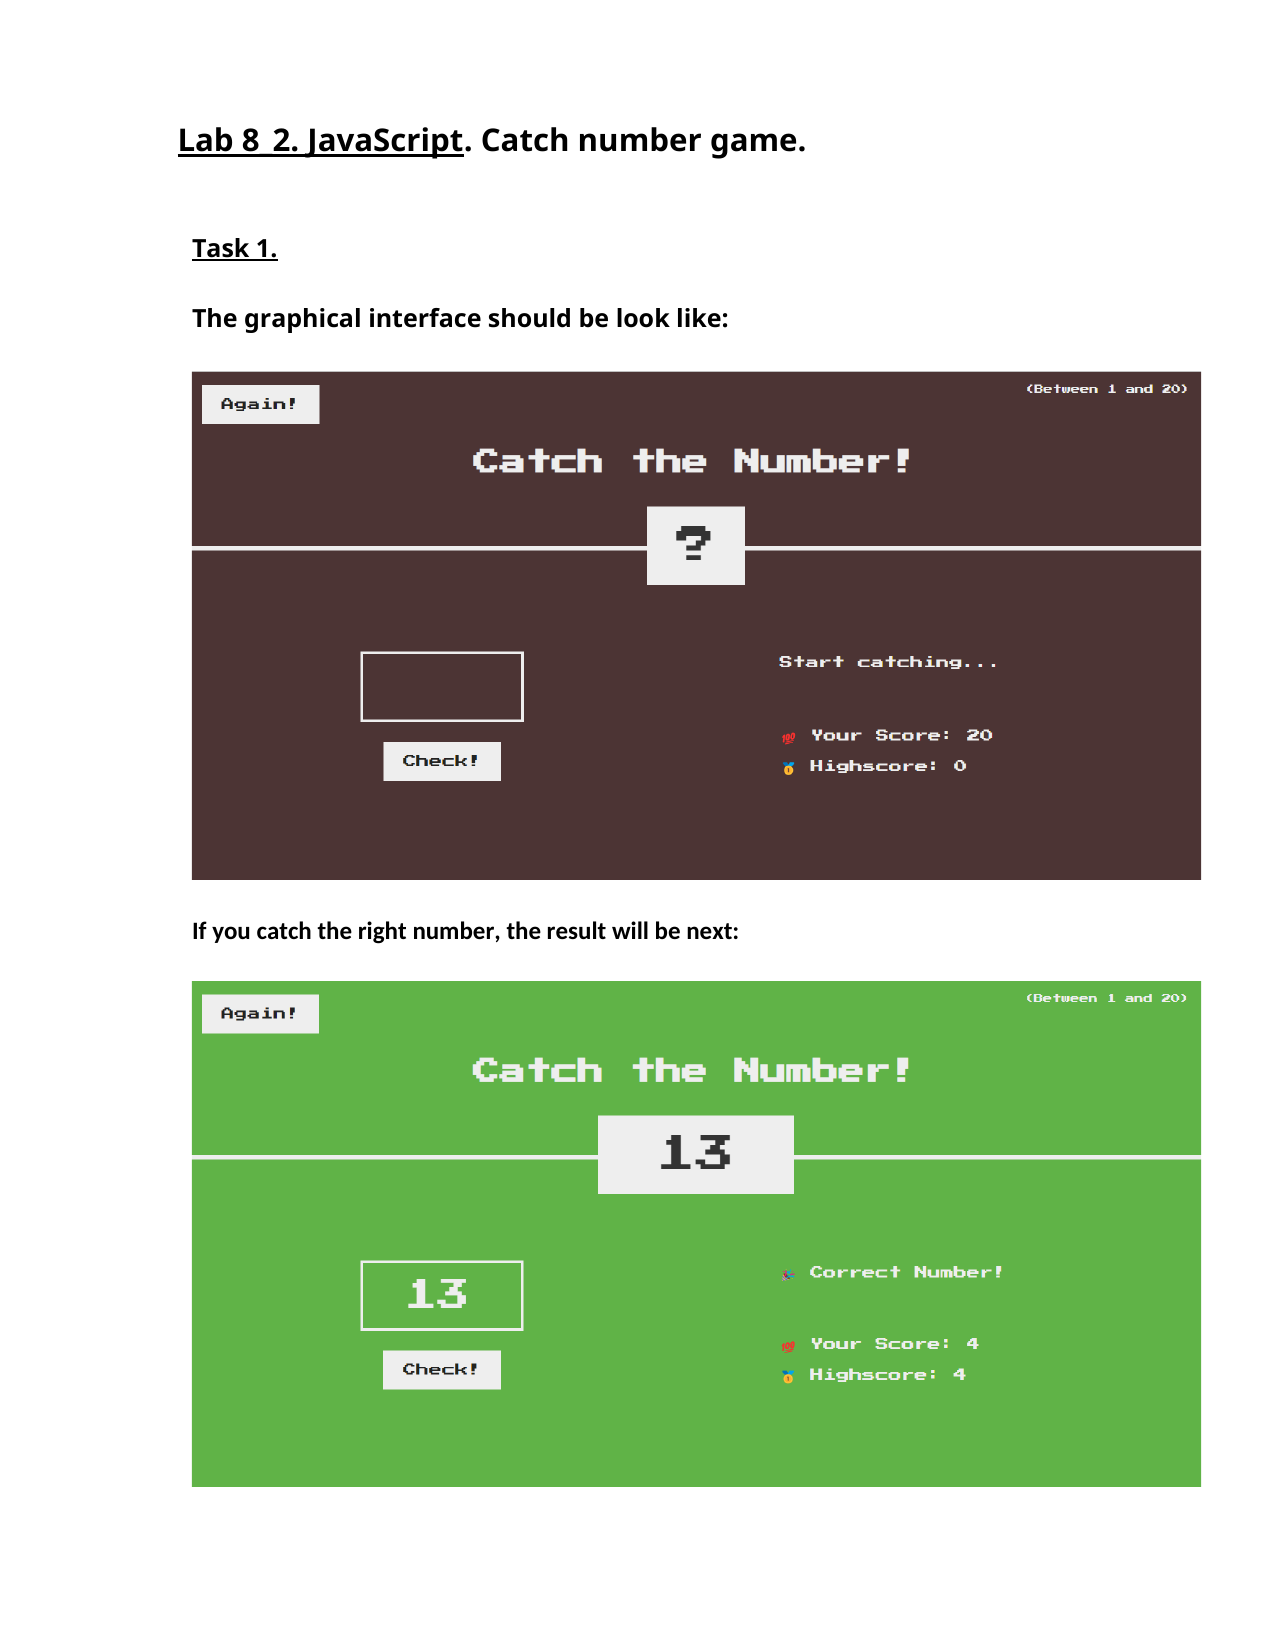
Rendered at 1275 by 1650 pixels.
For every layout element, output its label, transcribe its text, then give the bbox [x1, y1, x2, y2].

picture [191, 371, 1202, 880]
text The graphical interface should be look like: [192, 301, 1123, 335]
text Task 1. [192, 231, 1123, 265]
picture [191, 981, 1202, 1487]
text Lab 8_2. JavaScript. Catch number game. [177, 118, 1186, 161]
text If you catch the right number, the result will be next: [192, 916, 1123, 946]
